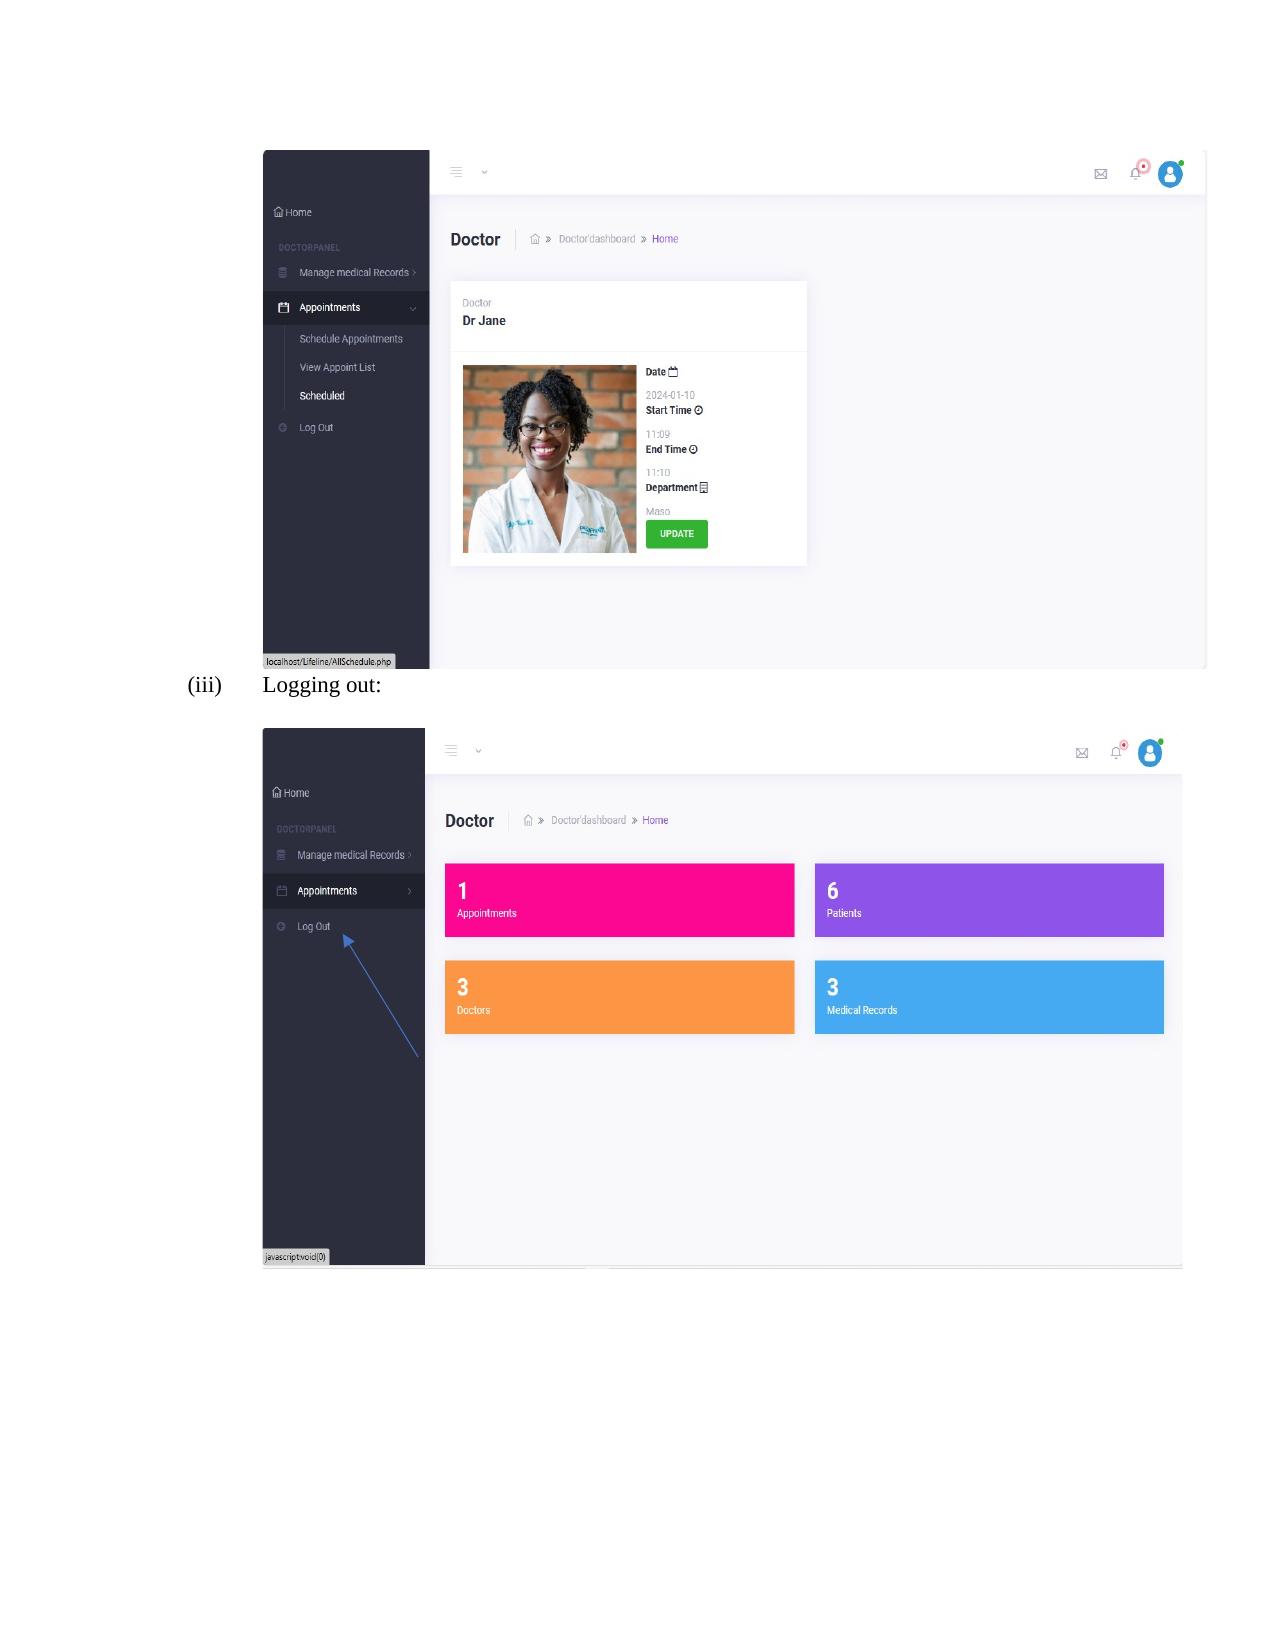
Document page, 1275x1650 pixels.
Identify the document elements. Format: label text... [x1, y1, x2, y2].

list Logging out: [187, 671, 1200, 698]
picture [262, 150, 1208, 669]
picture [262, 728, 1183, 1269]
